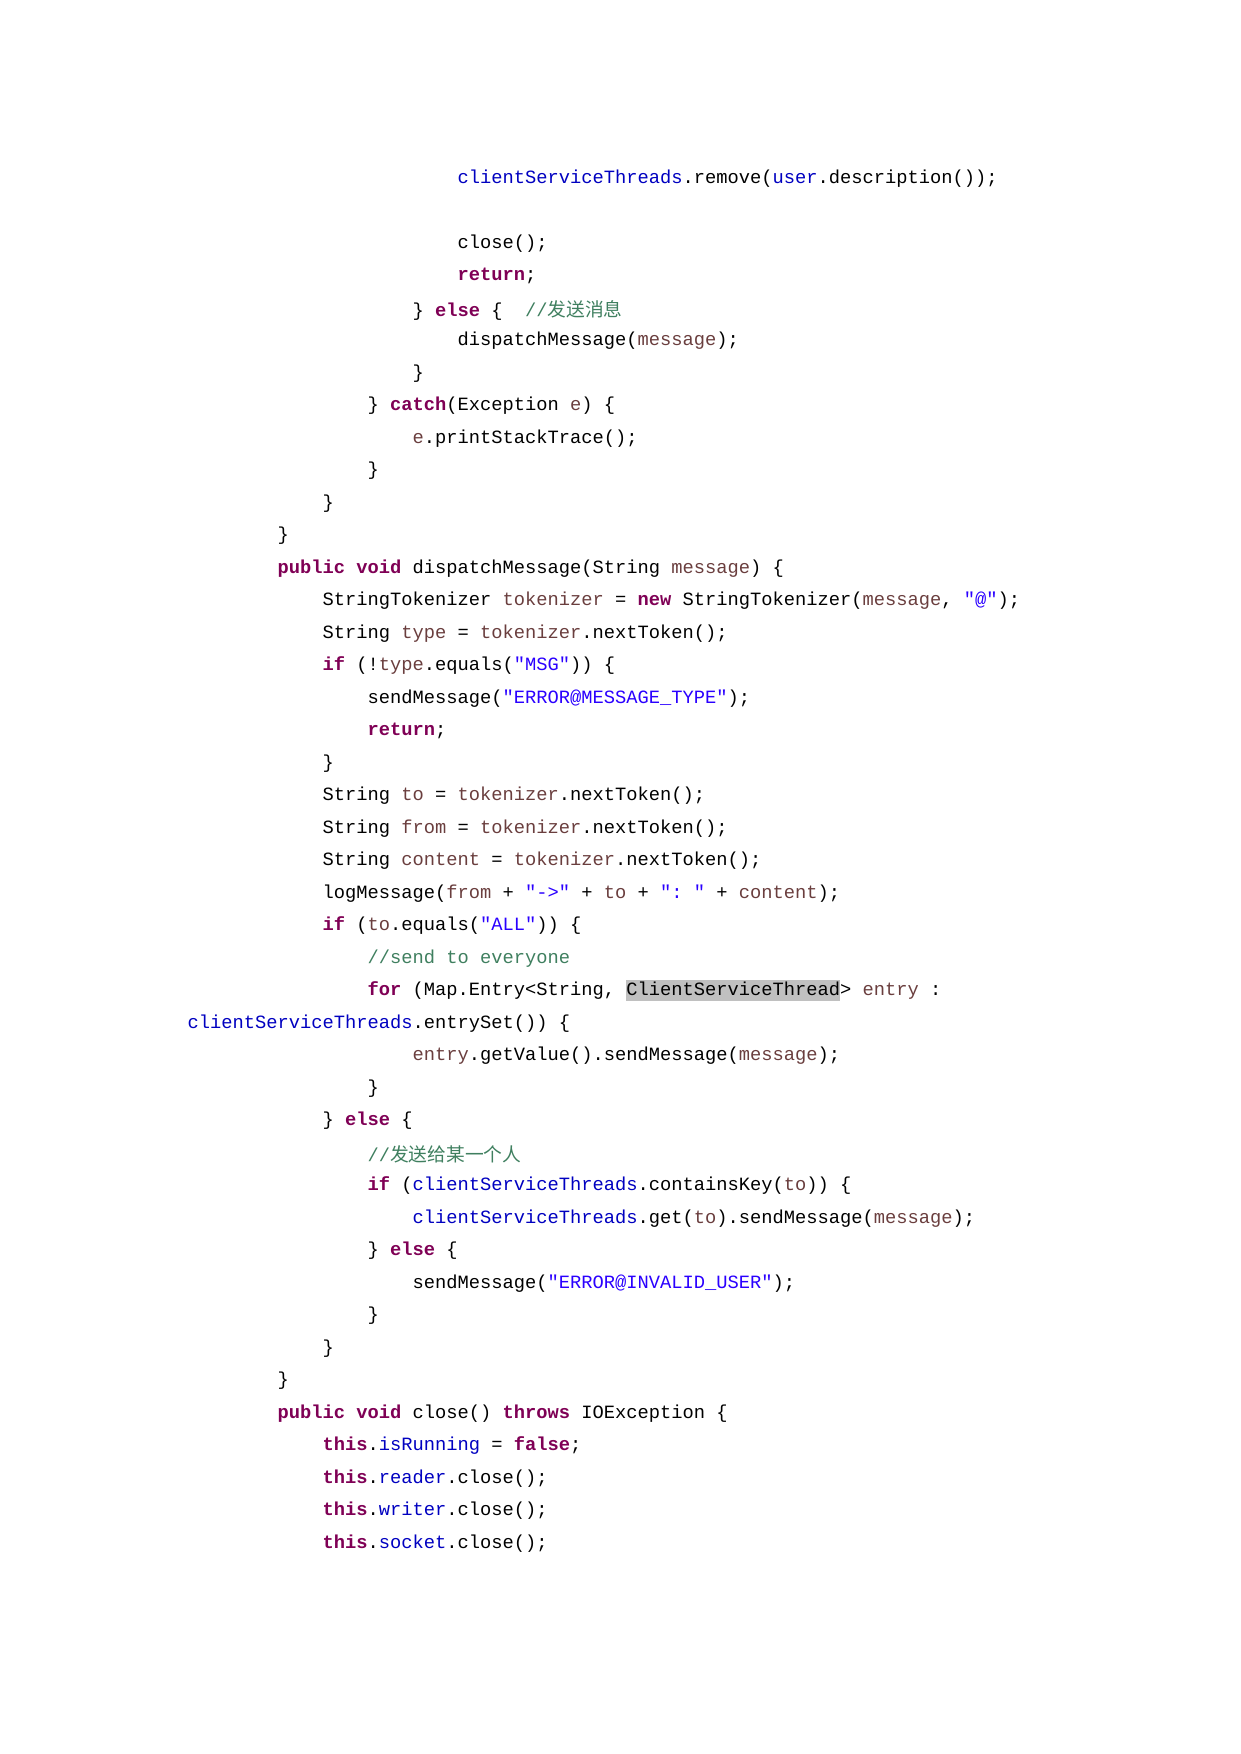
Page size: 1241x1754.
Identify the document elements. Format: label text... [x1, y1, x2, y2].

text } [187, 1364, 1053, 1397]
text } else { [187, 1234, 1053, 1267]
text String type = tokenizer.nextToken(); [187, 617, 1053, 649]
text } [187, 1299, 1053, 1332]
text entry.getValue().sendMessage(message); [187, 1039, 1053, 1072]
text close(); [187, 227, 1053, 259]
text return; [187, 259, 1053, 292]
text public void close() throws IOException { [187, 1397, 1053, 1429]
text sendMessage("ERROR@INVALID_USER"); [187, 1267, 1053, 1299]
text } [187, 487, 1053, 519]
text public void dispatchMessage(String message) { [187, 552, 1053, 584]
text } [187, 747, 1053, 779]
text } catch(Exception e) { [187, 389, 1053, 422]
text } [187, 1072, 1053, 1104]
text if (clientServiceThreads.containsKey(to)) { [187, 1169, 1053, 1202]
text String to = tokenizer.nextToken(); [187, 779, 1053, 812]
text String content = tokenizer.nextToken(); [187, 844, 1053, 877]
text //发送给某一个人 [187, 1137, 1053, 1169]
text } [187, 1332, 1053, 1364]
text } else { [187, 1104, 1053, 1137]
text } [187, 454, 1053, 487]
text } else { //发送消息 [187, 292, 1053, 324]
text this.socket.close(); [187, 1527, 1053, 1559]
text e.printStackTrace(); [187, 422, 1053, 454]
text } [187, 357, 1053, 389]
text String from = tokenizer.nextToken(); [187, 812, 1053, 844]
text //send to everyone [187, 942, 1053, 974]
text clientServiceThreads.remove(user.description()); [187, 162, 1053, 194]
text } [187, 519, 1053, 552]
text logMessage(from + "->" + to + ": " + content); [187, 877, 1053, 909]
text this.writer.close(); [187, 1494, 1053, 1527]
text for (Map.Entry<String, ClientServiceThread> entry : clientServiceThreads.entrySet()) { [187, 974, 1053, 1039]
text this.reader.close(); [187, 1462, 1053, 1494]
text if (!type.equals("MSG")) { [187, 649, 1053, 682]
text if (to.equals("ALL")) { [187, 909, 1053, 942]
text StringTokenizer tokenizer = new StringTokenizer(message, "@"); [187, 584, 1053, 617]
text clientServiceThreads.get(to).sendMessage(message); [187, 1202, 1053, 1234]
text sendMessage("ERROR@MESSAGE_TYPE"); [187, 682, 1053, 714]
text this.isRunning = false; [187, 1429, 1053, 1462]
text return; [187, 714, 1053, 747]
text dispatchMessage(message); [187, 324, 1053, 357]
